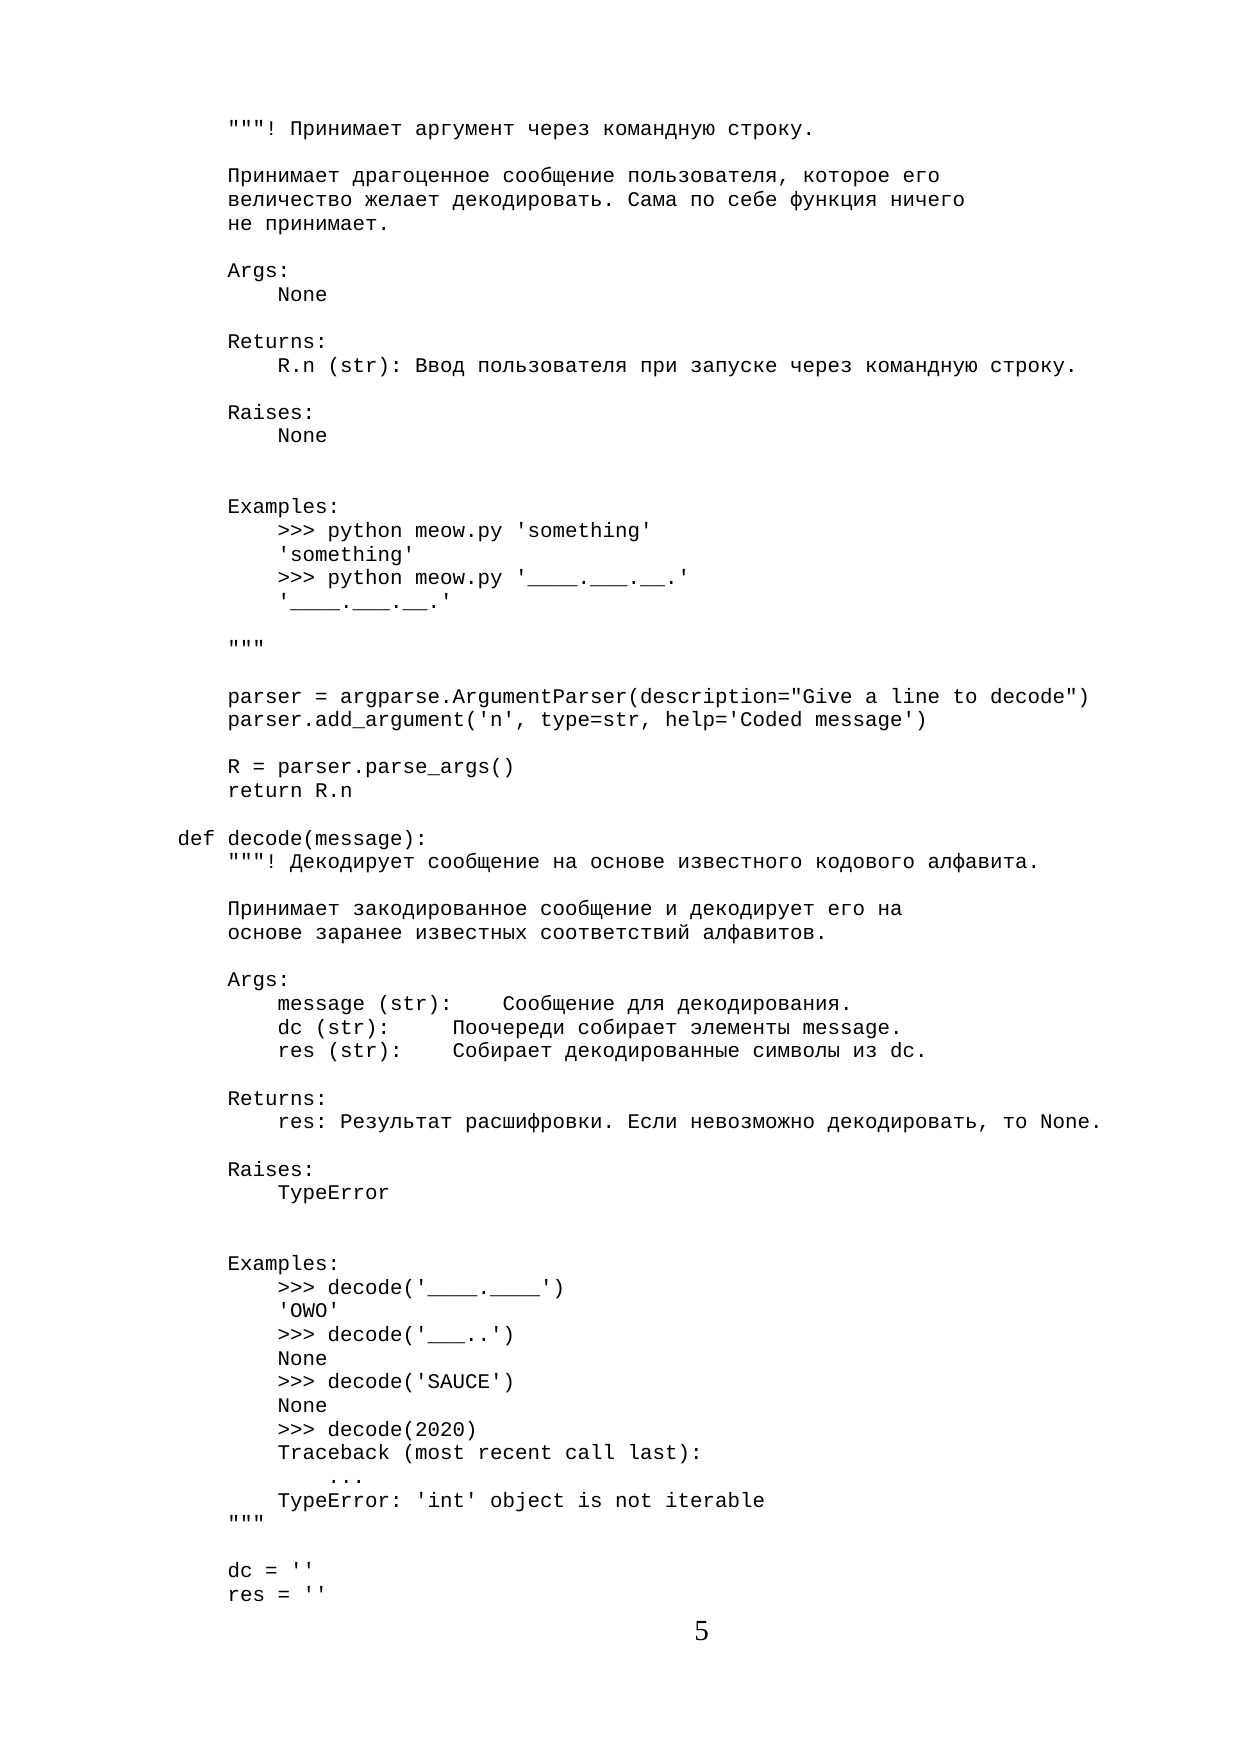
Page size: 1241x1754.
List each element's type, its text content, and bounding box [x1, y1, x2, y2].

text Принимает закодированное сообщение и декодирует его на [177, 898, 1152, 922]
text None [177, 1395, 1152, 1419]
text Args: [177, 969, 1152, 993]
text """ [177, 638, 1152, 662]
text Traceback (most recent call last): [177, 1442, 1152, 1466]
text def decode(message): [177, 827, 1152, 851]
text R = parser.parse_args() [177, 757, 1152, 780]
text parser = argparse.ArgumentParser(description="Give a line to decode") [177, 686, 1152, 709]
text """ [177, 1513, 1152, 1537]
text dc = '' [177, 1561, 1152, 1584]
text >>> python meow.py 'something' [177, 520, 1152, 544]
text return R.n [177, 780, 1152, 804]
text res (str): Собирает декодированные символы из dc. [177, 1040, 1152, 1064]
text Returns: [177, 1088, 1152, 1111]
text >>> decode('SAUCE') [177, 1371, 1152, 1395]
text Raises: [177, 1158, 1152, 1182]
text Examples: [177, 1253, 1152, 1277]
text >>> python meow.py '____.___.__.' [177, 567, 1152, 591]
text """! Декодирует сообщение на основе известного кодового алфавита. [177, 851, 1152, 875]
text основе заранее известных соответствий алфавитов. [177, 922, 1152, 946]
text 'OWO' [177, 1300, 1152, 1324]
text Args: [177, 260, 1152, 284]
text величество желает декодировать. Сама по себе функция ничего [177, 189, 1152, 213]
text Принимает драгоценное сообщение пользователя, которое его [177, 165, 1152, 189]
text >>> decode('___..') [177, 1324, 1152, 1348]
text >>> decode('____.____') [177, 1277, 1152, 1300]
text None [177, 426, 1152, 449]
text '____.___.__.' [177, 591, 1152, 615]
text TypeError: 'int' object is not iterable [177, 1489, 1152, 1513]
text None [177, 284, 1152, 307]
text TypeError [177, 1182, 1152, 1206]
text Examples: [177, 496, 1152, 520]
text message (str): Сообщение для декодирования. [177, 993, 1152, 1017]
text res: Результат расшифровки. Если невозможно декодировать, то None. [177, 1111, 1152, 1135]
text не принимает. [177, 213, 1152, 236]
text Raises: [177, 402, 1152, 426]
text """! Принимает аргумент через командную строку. [177, 118, 1152, 142]
text res = '' [177, 1584, 1152, 1608]
text Returns: [177, 331, 1152, 354]
text 'something' [177, 544, 1152, 567]
text None [177, 1348, 1152, 1371]
text >>> decode(2020) [177, 1419, 1152, 1442]
text ... [177, 1466, 1152, 1489]
text parser.add_argument('n', type=str, help='Coded message') [177, 709, 1152, 733]
text dc (str): Поочереди собирает элементы message. [177, 1017, 1152, 1040]
text R.n (str): Ввод пользователя при запуске через командную строку. [177, 354, 1152, 378]
